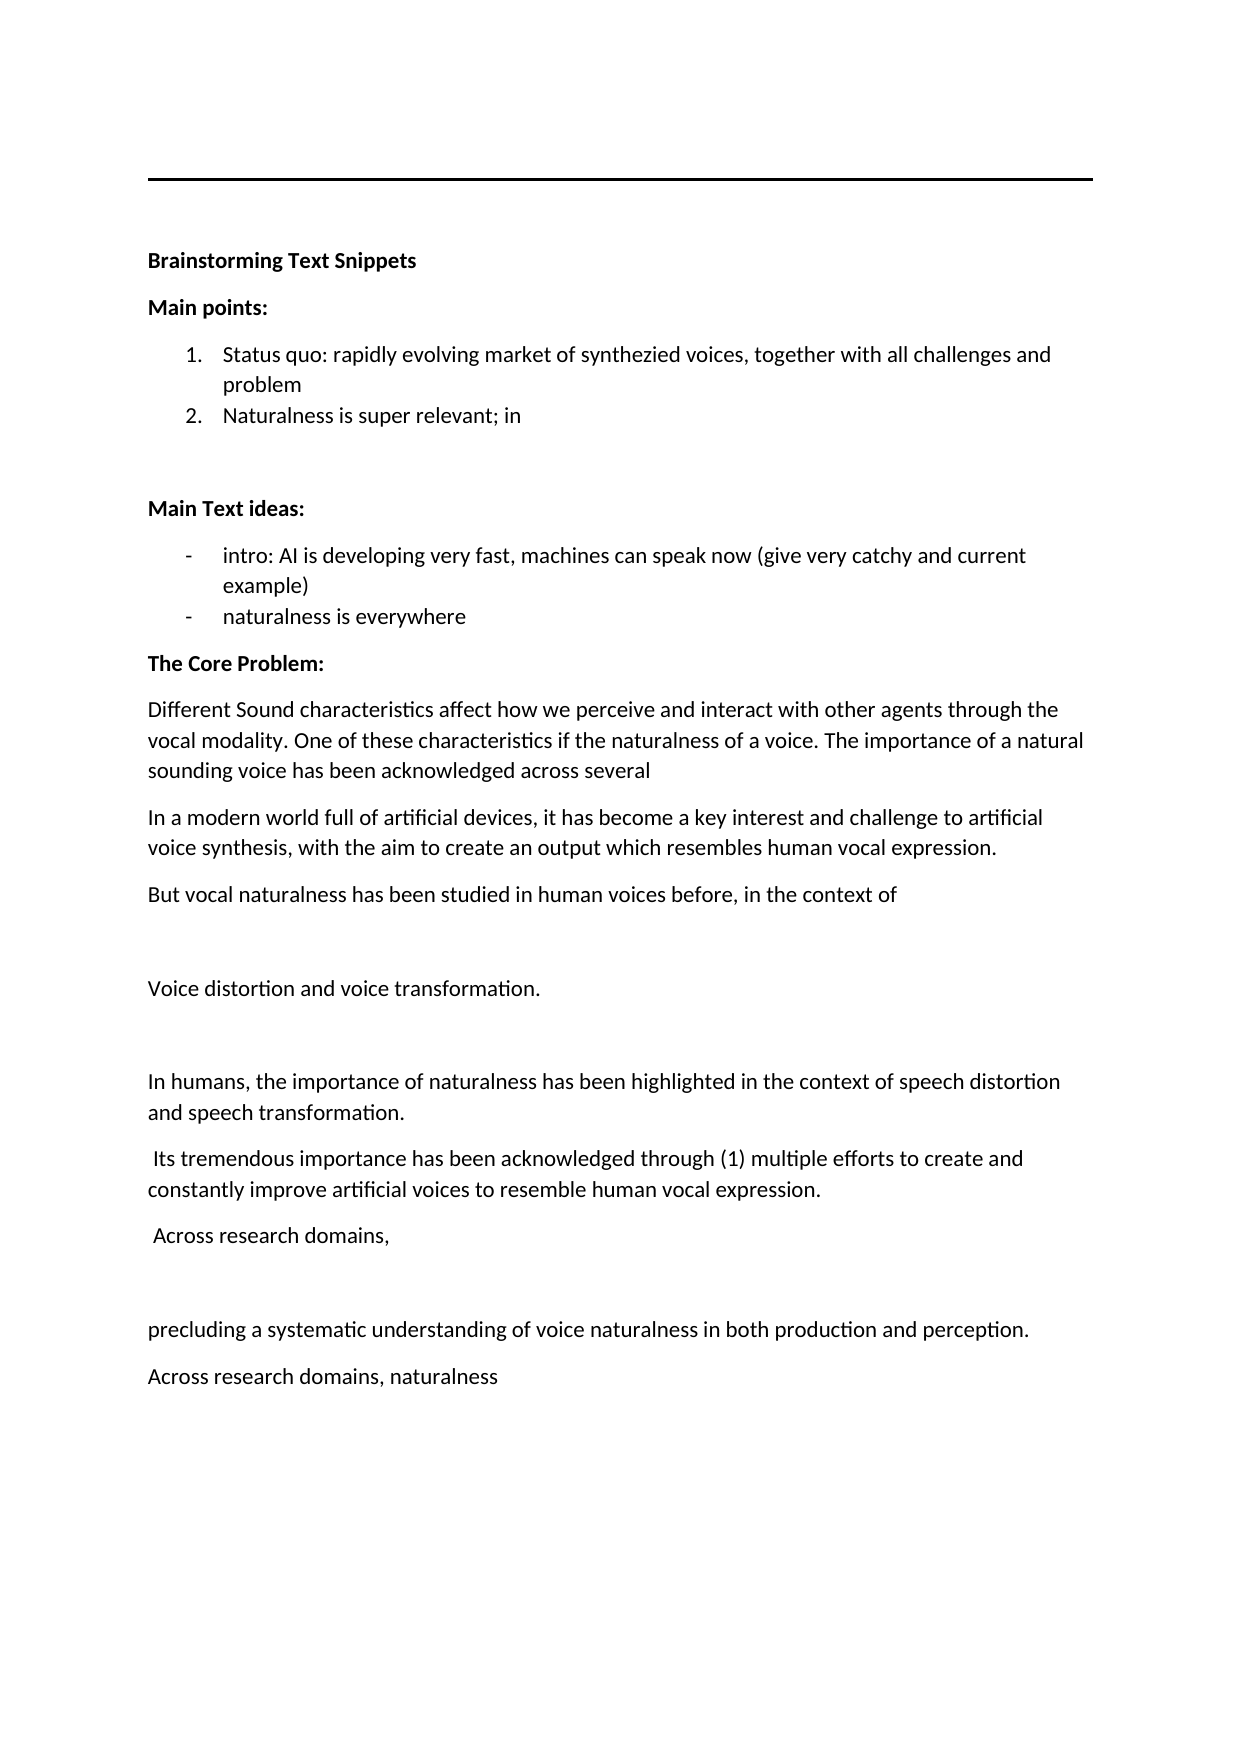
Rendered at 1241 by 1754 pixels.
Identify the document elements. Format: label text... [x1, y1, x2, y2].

text Across research domains, naturalness [148, 1362, 1093, 1390]
list Status quo: rapidly evolving market of synthezied voices, together with all challenges and problem [185, 340, 1093, 398]
text Main Text ideas: [148, 494, 1093, 522]
text Its tremendous importance has been acknowledged through (1) multiple efforts to create and constantly improve artificial voices to resemble human vocal expression. [148, 1144, 1093, 1203]
text In a modern world full of artificial devices, it has become a key interest and challenge to artificial voice synthesis, with the aim to create an output which resembles human vocal expression. [148, 803, 1093, 861]
text Across research domains, [148, 1222, 1093, 1249]
list intro: AI is developing very fast, machines can speak now (give very catchy and current example) [185, 541, 1093, 599]
text The Core Problem: [148, 649, 1093, 677]
text Brainstorming Text Snippets [148, 247, 1093, 274]
list Naturalness is super relevant; in [185, 401, 1093, 429]
list naturalness is everywhere [185, 602, 1093, 630]
text Voice distortion and voice transformation. [148, 974, 1093, 1002]
text precluding a systematic understanding of voice naturalness in both production and perception. [148, 1315, 1093, 1343]
text But vocal naturalness has been studied in human voices before, in the context of [148, 880, 1093, 908]
text In humans, the importance of naturalness has been highlighted in the context of speech distortion and speech transformation. [148, 1067, 1093, 1126]
text Main points: [148, 293, 1093, 321]
text Different Sound characteristics affect how we perceive and interact with other agents through the vocal modality. One of these characteristics if the naturalness of a voice. The importance of a natural sounding voice has been acknowledged across several [148, 696, 1093, 784]
